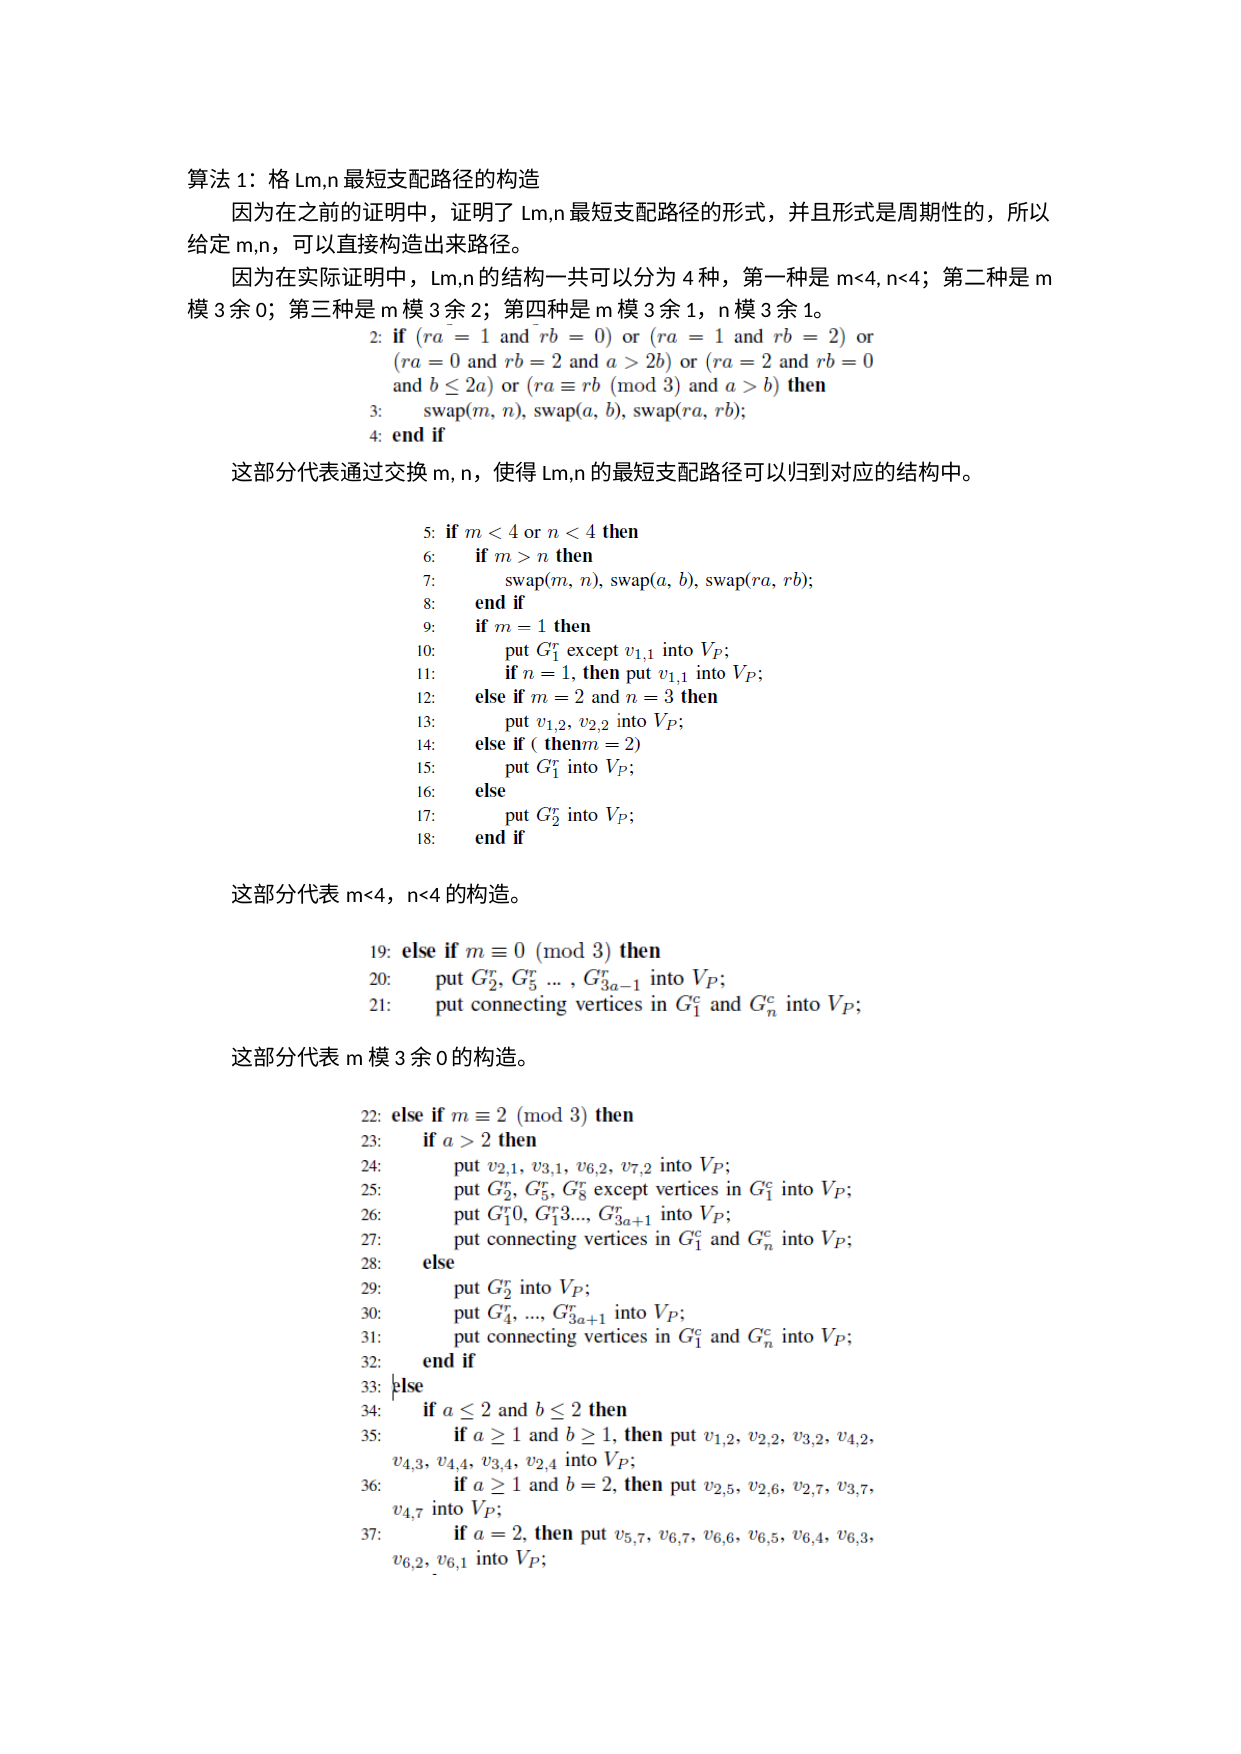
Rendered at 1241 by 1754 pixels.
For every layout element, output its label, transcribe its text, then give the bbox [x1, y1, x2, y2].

text 这部分代表通过交换m, n，使得Lm,n的最短支配路径可以归到对应的结构中。 [187, 454, 1053, 487]
picture [359, 324, 881, 450]
text 这部分代表 m<4，n<4的构造。 [187, 877, 1053, 909]
text 算法1：格Lm,n最短支配路径的构造 [187, 162, 1053, 194]
picture [352, 1104, 889, 1575]
picture [418, 519, 822, 850]
text 这部分代表 m 模3余0的构造。 [187, 1039, 1053, 1072]
picture [363, 942, 877, 1020]
text 因为在实际证明中，Lm,n的结构一共可以分为4种，第一种是 m<4, n<4；第二种是m 模3余0；第三种是m模3余2；第四种是m模3余1，n模3余1。 [187, 259, 1053, 324]
text 因为在之前的证明中，证明了Lm,n最短支配路径的形式，并且形式是周期性的，所以给定m,n，可以直接构造出来路径。 [187, 194, 1053, 259]
